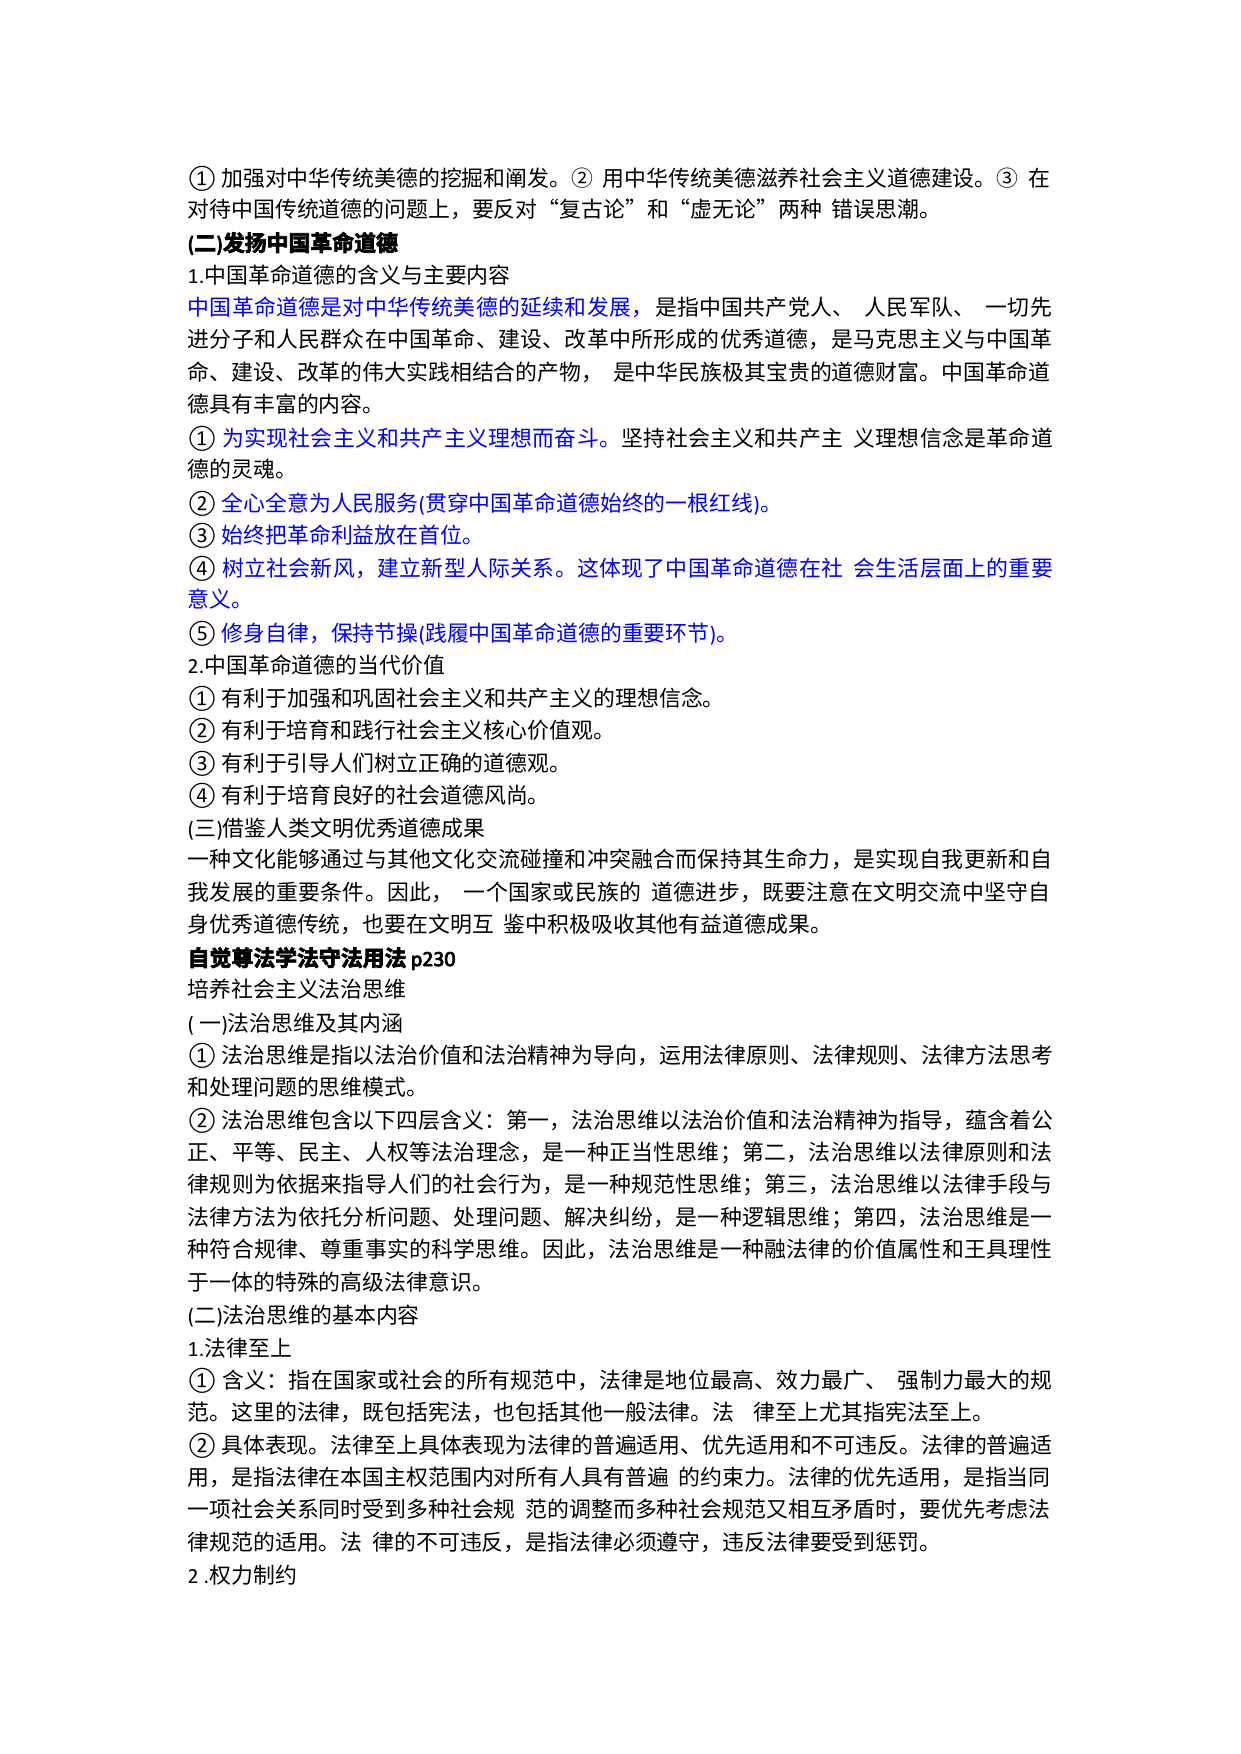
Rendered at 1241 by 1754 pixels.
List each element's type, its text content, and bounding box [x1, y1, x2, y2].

text ⑤ 修身自律，保持节操(践履中国革命道德的重要环节)。 [187, 617, 1053, 649]
text ②有利于培育和践行社会主义核心价值观。 [187, 714, 1053, 747]
text ② 法治思维包含以下四层含义：第一，法治思维以法治价值和法治精神为指导，蕴含着公正、平等、民主、人权等法治理念，是一种正当性思维；第二，法治思维以法律原则和法律规则为依据来指导人们的社会行为，是一种规范性思维；第三，法治思维以法律手段与法律方法为依托分析问题、处理问题、解决纠纷，是一种逻辑思维；第四，法治思维是一种符合规律、尊重事实的科学思维。因此，法治思维是一种融法律的价值属性和王具理性于一体的特殊的高级法律意识。 [187, 1104, 1053, 1299]
text ①加强对中华传统美德的挖掘和阐发。② 用中华传统美德滋养社会主义道德建设。③ 在对待中国传统道德的问题上，要反对“复古论”和“虚无论”两种 错误思潮。 [187, 162, 1053, 227]
text ④ 有利于培育良好的社会道德风尚。 [187, 779, 1053, 812]
text ④ 树立社会新风，建立新型人际关系。这体现了中国革命道德在社 会生活层面上的重要意义。 [187, 552, 1053, 617]
text ① 法治思维是指以法治价值和法治精神为导向，运用法律原则、法律规则、法律方法思考和处理问题的思维模式。 [187, 1039, 1053, 1104]
text 中国革命道德是对中华传统美德的延续和发展，是指中国共产党人、 人民军队、 一切先进分子和人民群众在中国革命、建设、改革中所形成的优秀道德，是马克思主义与中国革命、建设、改革的伟大实践相结合的产物， 是中华民族极其宝贵的道德财富。中国革命道德具有丰富的内容。 [187, 292, 1053, 422]
text ③有利于引导人们树立正确的道德观。 [187, 747, 1053, 779]
text 一种文化能够通过与其他文化交流碰撞和冲突融合而保持其生命力，是实现自我更新和自我发展的重要条件。因此， 一个国家或民族的 道德进步，既要注意在文明交流中坚守自身优秀道德传统，也要在文明互 鉴中积极吸收其他有益道德成果。 [187, 844, 1053, 942]
text ( 一)法治思维及其内涵 [187, 1007, 1053, 1039]
text 自觉尊法学法守法用法p230 [187, 942, 1053, 974]
text ① 为实现社会主义和共产主义理想而奋斗。坚持社会主义和共产主 义理想信念是革命道德的灵魂。 [187, 422, 1053, 487]
text (二)法治思维的基本内容 [187, 1299, 1053, 1332]
text 培养社会主义法治思维 [187, 974, 1053, 1007]
text 2 .权力制约 [187, 1559, 1053, 1592]
text 2.中国革命道德的当代价值 [187, 649, 1053, 682]
text ③ 始终把革命利益放在首位。 [187, 519, 1053, 552]
text (三)借鉴人类文明优秀道德成果 [187, 812, 1053, 844]
text 1.法律至上 [187, 1332, 1053, 1364]
text ① 含义：指在国家或社会的所有规范中，法律是地位最高、效力最广、 强制力最大的规范。这里的法律，既包括宪法，也包括其他一般法律。法 律至上尤其指宪法至上。 [187, 1364, 1053, 1429]
text (二)发扬中国革命道德 [187, 227, 1053, 259]
text ② 全心全意为人民服务(贯穿中国革命道德始终的一根红线)。 [187, 487, 1053, 519]
text ②具体表现。法律至上具体表现为法律的普遍适用、优先适用和不可违反。法律的普遍适用，是指法律在本国主权范围内对所有人具有普遍 的约束力。法律的优先适用，是指当同一项社会关系同时受到多种社会规 范的调整而多种社会规范又相互矛盾时，要优先考虑法律规范的适用。法 律的不可违反，是指法律必须遵守，违反法律要受到惩罚。 [187, 1429, 1053, 1559]
text ① 有利于加强和巩固社会主义和共产主义的理想信念。 [187, 682, 1053, 714]
text 1.中国革命道德的含义与主要内容 [187, 259, 1053, 292]
